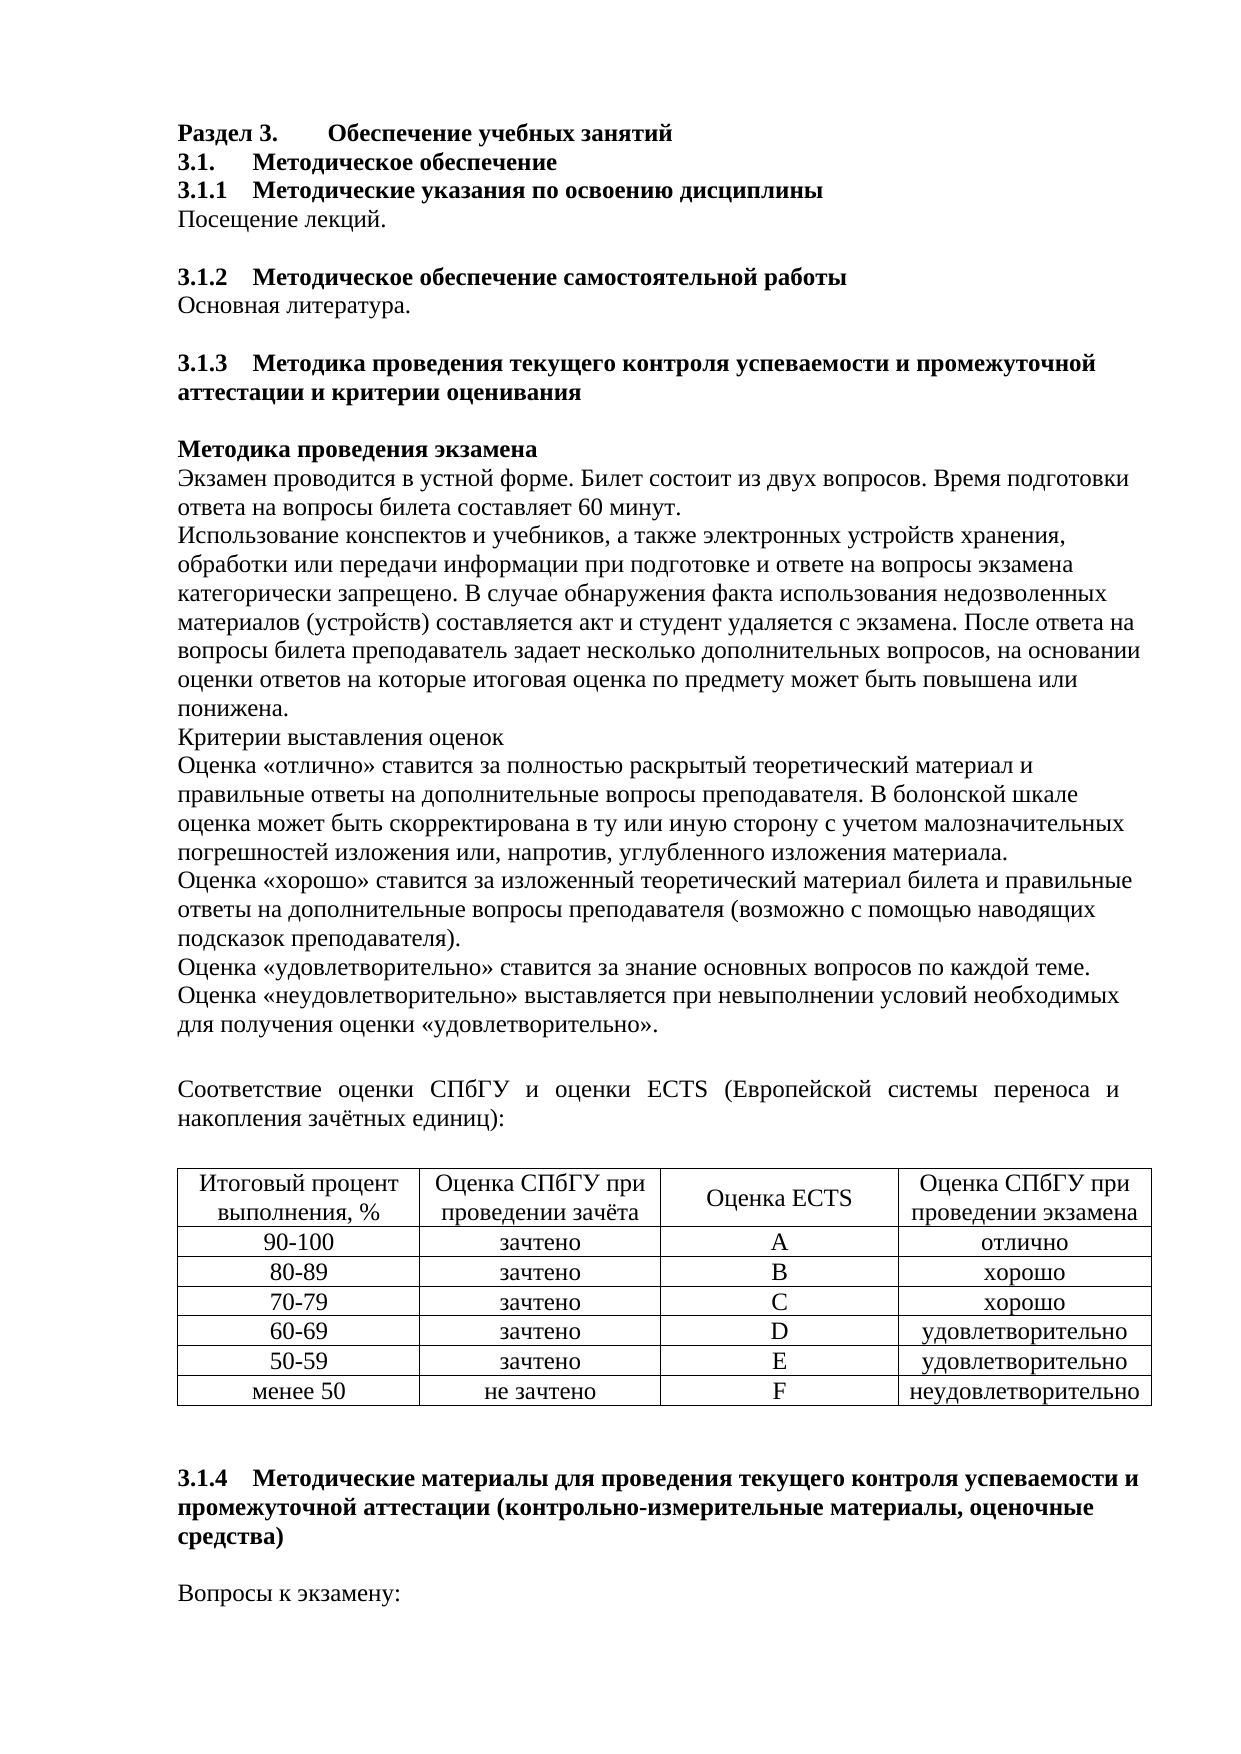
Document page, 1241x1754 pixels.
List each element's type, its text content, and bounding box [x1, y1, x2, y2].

text Оценка «хорошо» ставится за изложенный теоретический материал билета и правильные ответы на дополнительные вопросы преподавателя (возможно с помощью наводящих подсказок преподавателя). [177, 866, 1152, 952]
table_cell удовлетворительно [899, 1316, 1151, 1345]
text Оценка «удовлетворительно» ставится за знание основных вопросов по каждой теме. [177, 952, 1152, 981]
table_header Итоговый процент выполнения, % [178, 1169, 419, 1226]
table_cell зачтено [420, 1227, 660, 1256]
text Использование конспектов и учебников, а также электронных устройств хранения, обработки или передачи информации при подготовке и ответе на вопросы экзамена категорически запрещено. В случае обнаружения факта использования недозволенных материалов (устройств) составляется акт и студент удаляется с экзамена. После ответа на вопросы билета преподаватель задает несколько дополнительных вопросов, на основании оценки ответов на которые итоговая оценка по предмету может быть повышена или понижена. [177, 521, 1152, 722]
table_cell зачтено [420, 1287, 660, 1315]
table_cell отлично [899, 1227, 1151, 1256]
table_cell A [661, 1227, 898, 1256]
table_header Оценка ECTS [661, 1169, 898, 1226]
table_cell не зачтено [420, 1376, 660, 1405]
table_cell менее 50 [178, 1376, 419, 1405]
table_cell зачтено [420, 1346, 660, 1375]
text Основная литература. [177, 291, 1152, 319]
text Раздел 3. Обеспечение учебных занятий [177, 118, 1152, 147]
text 3.1.3 Методика проведения текущего контроля успеваемости и промежуточной аттестации и критерии оценивания [177, 348, 1152, 406]
text 3.1.1 Методические указания по освоению дисциплины [177, 176, 1152, 204]
text Методика проведения экзамена [177, 434, 1152, 463]
text Оценка «отлично» ставится за полностью раскрытый теоретический материал и правильные ответы на дополнительные вопросы преподавателя. В болонской шкале оценка может быть скорректирована в ту или иную сторону с учетом малозначительных погрешностей изложения или, напротив, углубленного изложения материала. [177, 751, 1152, 866]
table_cell зачтено [420, 1316, 660, 1345]
text Критерии выставления оценок [177, 722, 1152, 751]
text Соответствие оценки СПбГУ и оценки ECTS (Европейской системы переноса и накопления зачётных единиц): [177, 1074, 1121, 1132]
table_cell 50-59 [178, 1346, 419, 1375]
text 3.1.4 Методические материалы для проведения текущего контроля успеваемости и промежуточной аттестации (контрольно-измерительные материалы, оценочные средства) [177, 1463, 1152, 1549]
table_cell C [661, 1287, 898, 1315]
text Вопросы к экзамену: [177, 1578, 1152, 1607]
table_cell B [661, 1257, 898, 1286]
table_cell удовлетворительно [899, 1346, 1151, 1375]
table_cell зачтено [420, 1257, 660, 1286]
table_cell 80-89 [178, 1257, 419, 1286]
table_cell хорошо [899, 1287, 1151, 1315]
table_cell хорошо [899, 1257, 1151, 1286]
table_cell E [661, 1346, 898, 1375]
text Оценка «неудовлетворительно» выставляется при невыполнении условий необходимых для получения оценки «удовлетворительно». [177, 981, 1152, 1038]
table_header Оценка СПбГУ при проведении экзамена [899, 1169, 1151, 1226]
table_cell D [661, 1316, 898, 1345]
text Посещение лекций. [177, 204, 1152, 233]
table_cell неудовлетворительно [899, 1376, 1151, 1405]
table_cell 70-79 [178, 1287, 419, 1315]
text 3.1. Методическое обеспечение [177, 147, 1152, 176]
table_header Оценка СПбГУ при проведении зачёта [420, 1169, 660, 1226]
text Экзамен проводится в устной форме. Билет состоит из двух вопросов. Время подготовки ответа на вопросы билета составляет 60 минут. [177, 463, 1152, 521]
table_cell F [661, 1376, 898, 1405]
text 3.1.2 Методическое обеспечение самостоятельной работы [177, 262, 1152, 291]
table_cell 60-69 [178, 1316, 419, 1345]
table_cell 90-100 [178, 1227, 419, 1256]
